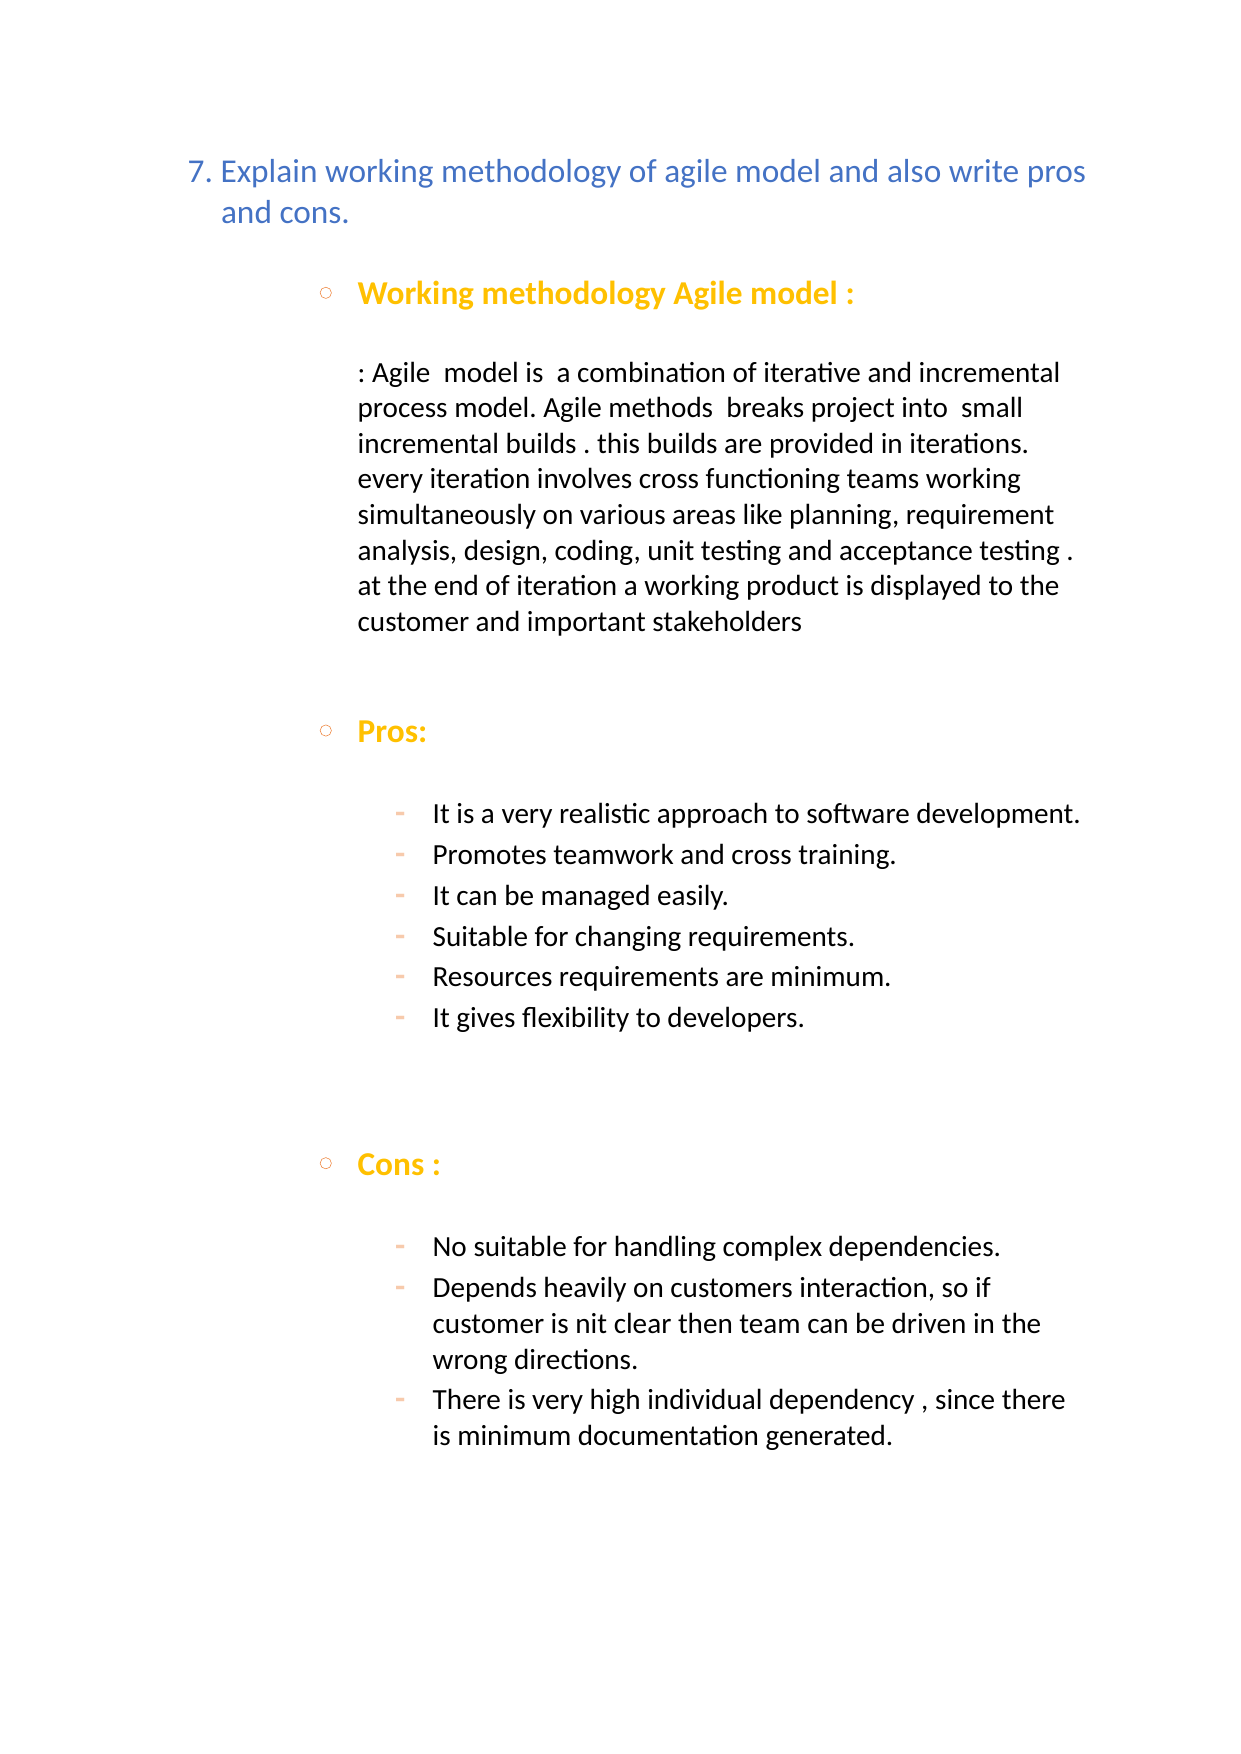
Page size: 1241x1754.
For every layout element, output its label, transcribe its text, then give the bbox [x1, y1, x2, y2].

list Cons : [320, 1143, 1090, 1183]
list Depends heavily on customers interaction, so if customer is nit clear then team can be driven in the wrong directions. [395, 1265, 1090, 1377]
list No suitable for handling complex dependencies. [395, 1224, 1090, 1265]
list It is a very realistic approach to software development. [395, 791, 1090, 832]
list incremental builds . this builds are provided in iterations. every iteration involves cross functioning teams working simultaneously on various areas like planning, requirement analysis, design, coding, unit testing and acceptance testing . at the end of iteration a working product is displayed to the customer and important stakeholders [357, 425, 1090, 639]
list Pros: [320, 710, 1090, 751]
list Promotes teamwork and cross training. [395, 832, 1090, 873]
list There is very high individual dependency , since there is minimum documentation generated. [395, 1377, 1090, 1453]
list Explain working methodology of agile model and also write pros and cons. [187, 150, 1090, 231]
list It can be managed easily. [395, 873, 1090, 913]
list Resources requirements are minimum. [395, 954, 1090, 995]
list Suitable for changing requirements. [395, 913, 1090, 954]
list : Agile model is a combination of iterative and incremental process model. Agile methods breaks project into small [357, 354, 1090, 425]
list Working methodology Agile model : [320, 272, 1090, 313]
list It gives flexibility to developers. [395, 995, 1090, 1036]
